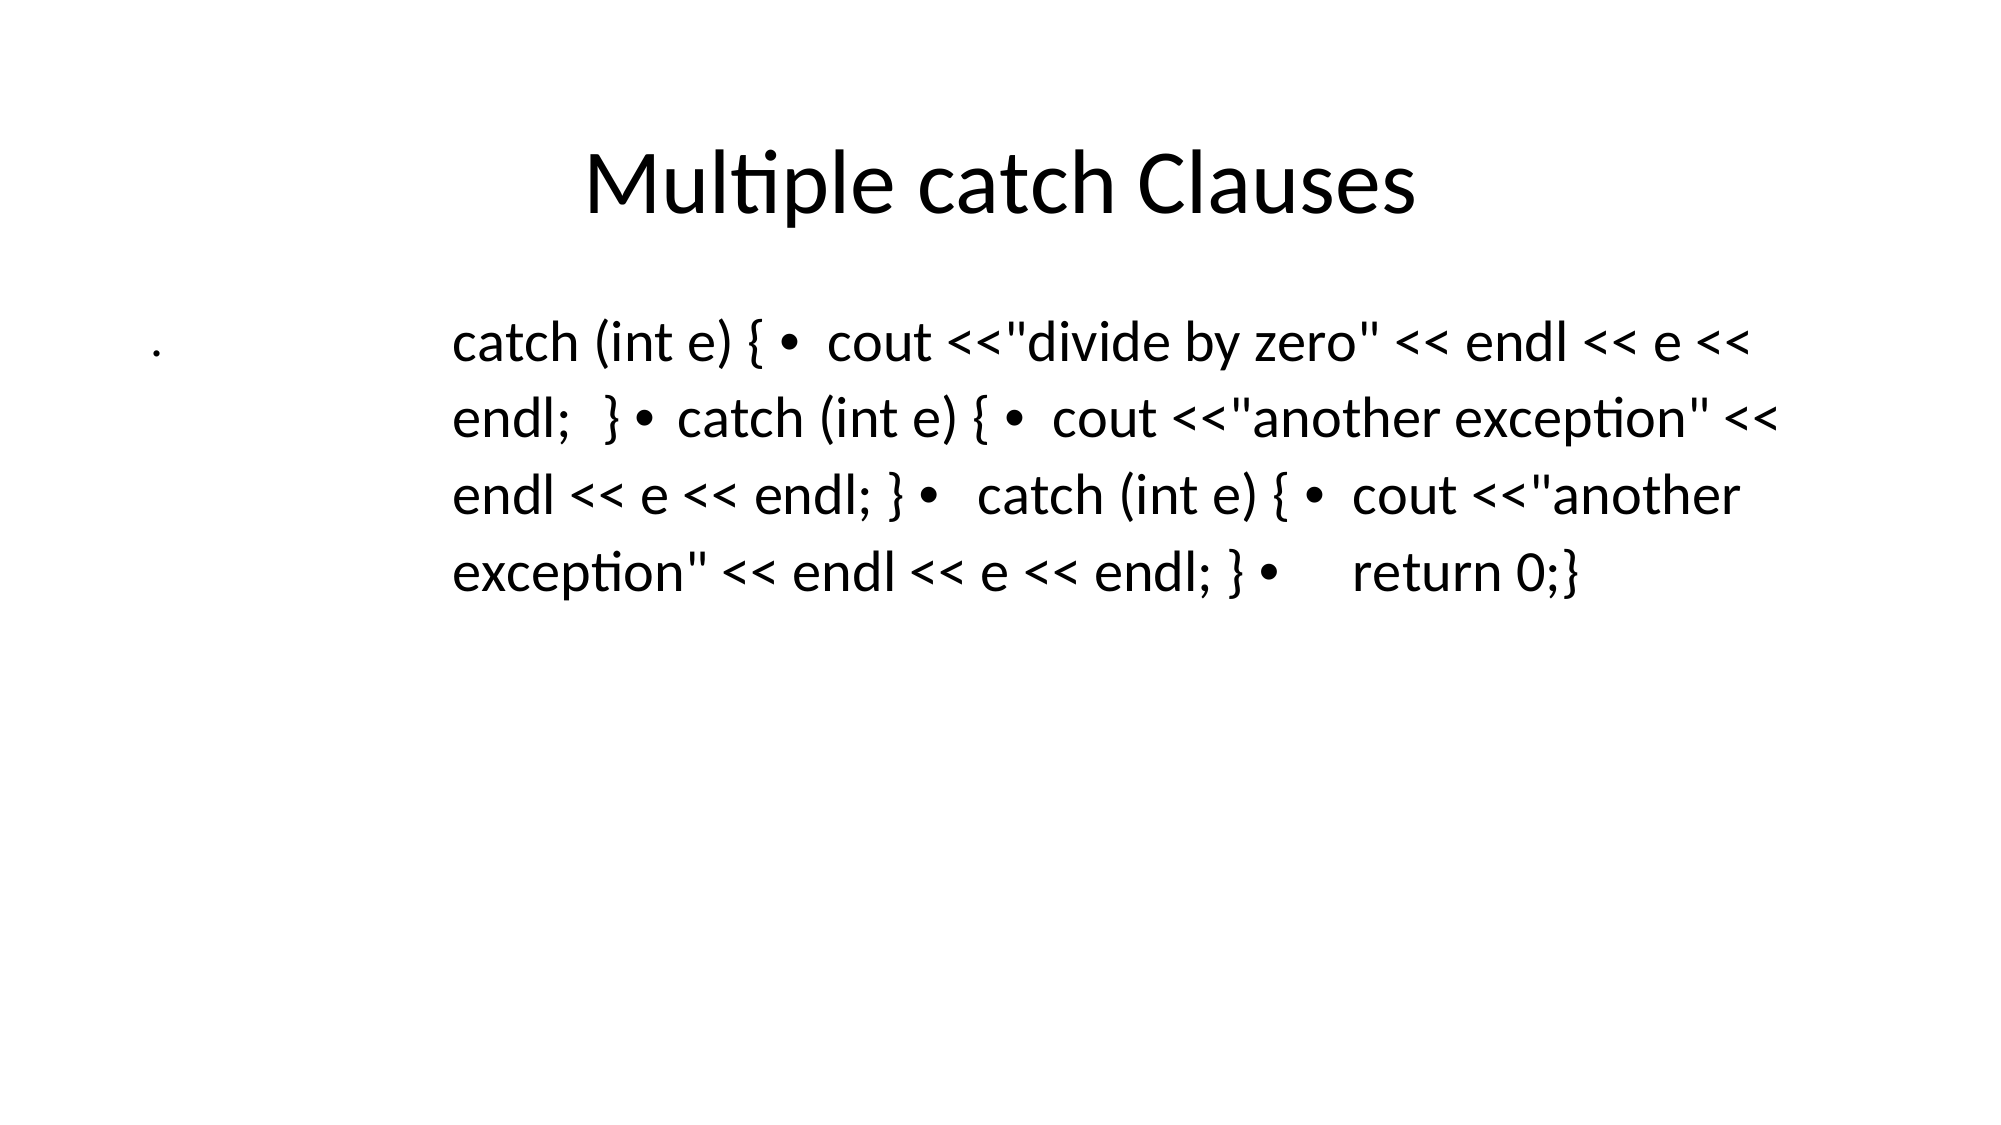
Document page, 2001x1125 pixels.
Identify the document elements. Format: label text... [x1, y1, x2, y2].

list catch (int e) { • cout <<"divide by zero" << endl << e << endl; } • catch (int e) { • cout <<"another exception" << endl << e << endl; } • catch (int e) { • cout <<"another exception" << endl << e << endl; } • return 0;} [152, 304, 1829, 606]
